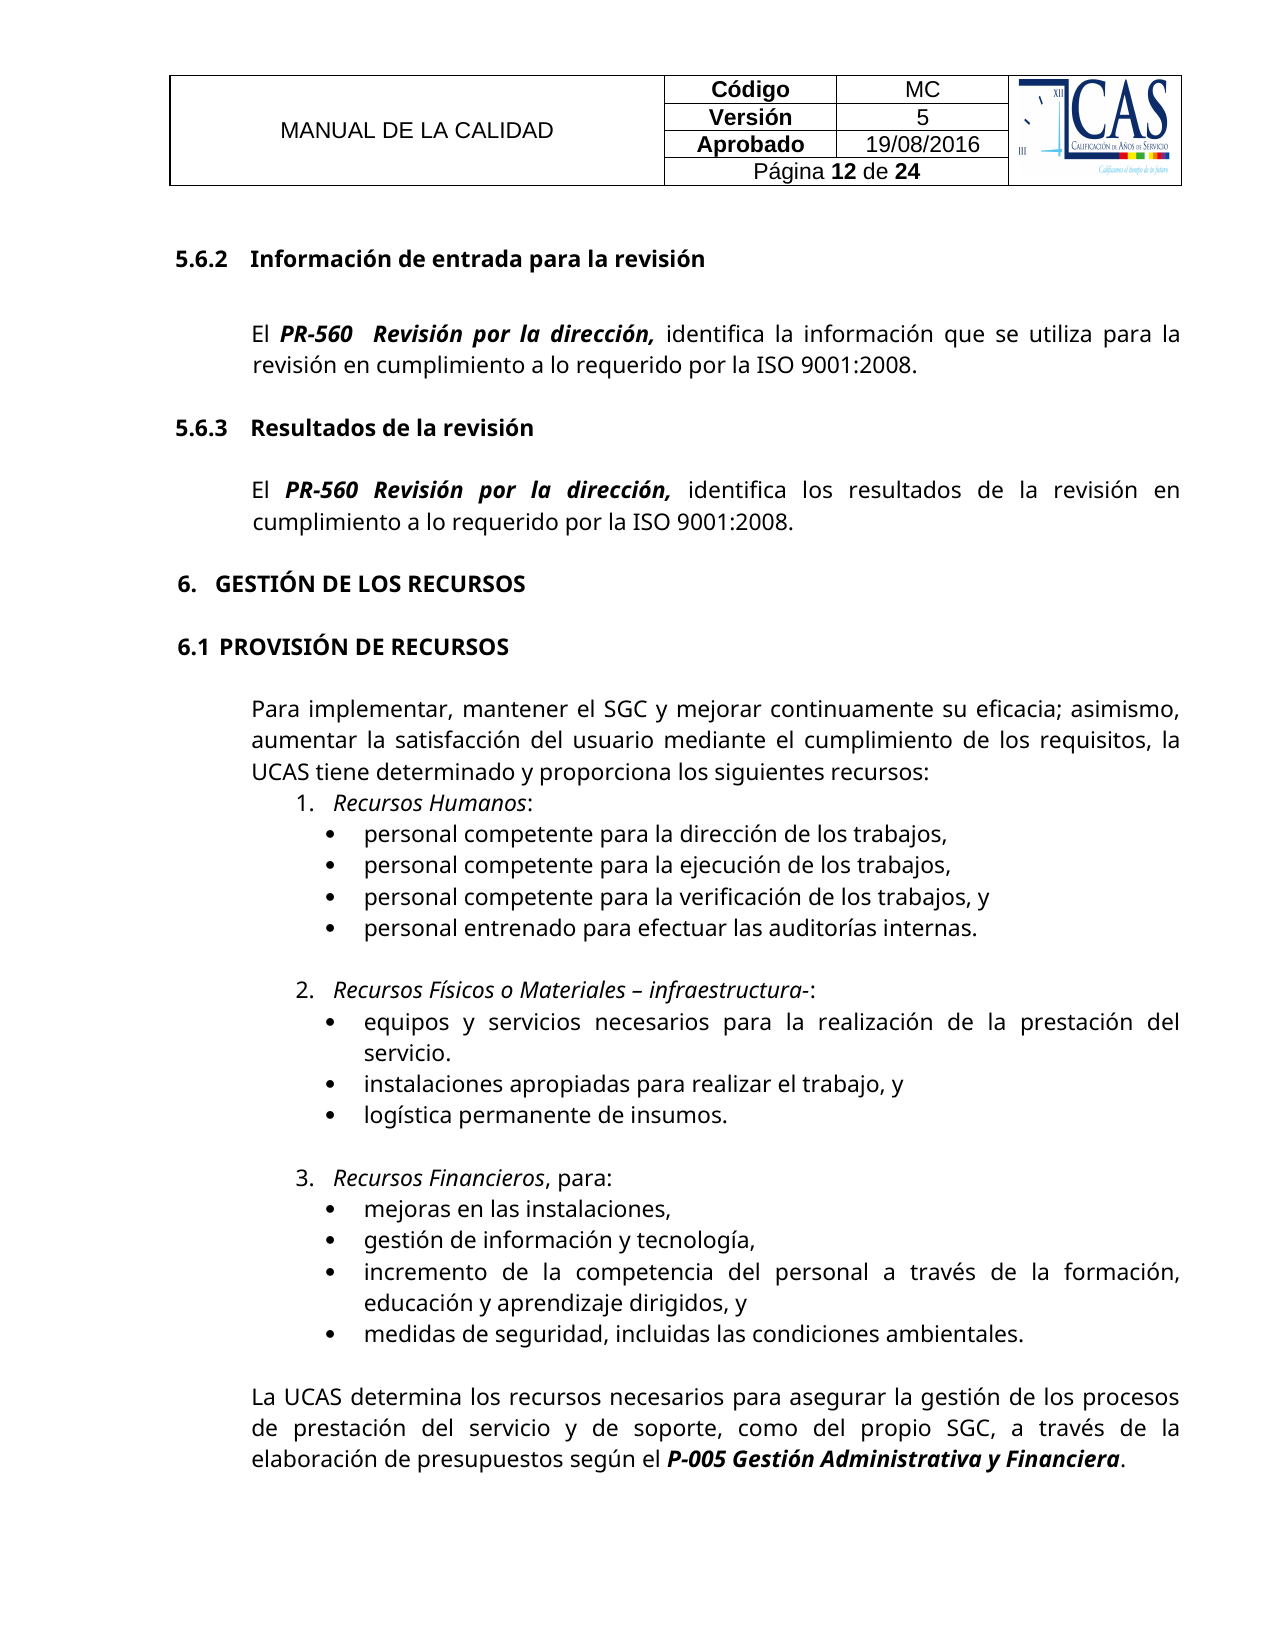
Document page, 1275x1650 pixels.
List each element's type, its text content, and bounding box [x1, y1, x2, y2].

picture [1018, 79, 1170, 175]
list Recursos Financieros, para: [295, 1162, 1181, 1193]
text El PR-560 Revisión por la dirección, identifica los resultados de la revisión en cumplimiento a lo requerido por la ISO 9001:2008. [251, 474, 1181, 537]
list equipos y servicios necesarios para la realización de la prestación del servicio. [326, 1006, 1181, 1068]
list mejoras en las instalaciones, [326, 1193, 1181, 1224]
subtitle GESTIÓN DE LOS RECURSOS [177, 568, 1181, 599]
list personal entrenado para efectuar las auditorías internas. [326, 912, 1181, 943]
subtitle Resultados de la revisión [175, 412, 1181, 443]
text La UCAS determina los recursos necesarios para asegurar la gestión de los procesos de prestación del servicio y de soporte, como del propio SGC, a través de la elaboración de presupuestos según el P-005 Gestión Administrativa y Financiera. [251, 1381, 1181, 1474]
list medidas de seguridad, incluidas las condiciones ambientales. [326, 1318, 1181, 1349]
list incremento de la competencia del personal a través de la formación, educación y aprendizaje dirigidos, y [326, 1256, 1181, 1318]
list Recursos Físicos o Materiales – infraestructura-: [295, 974, 1181, 1006]
subtitle Información de entrada para la revisión [175, 243, 1181, 274]
list logística permanente de insumos. [326, 1099, 1181, 1131]
text Para implementar, mantener el SGC y mejorar continuamente su eficacia; asimismo, aumentar la satisfacción del usuario mediante el cumplimiento de los requisitos, la UCAS tiene determinado y proporciona los siguientes recursos: [251, 693, 1181, 787]
list personal competente para la verificación de los trabajos, y [326, 881, 1181, 912]
list gestión de información y tecnología, [326, 1224, 1181, 1256]
list Recursos Humanos: [295, 787, 1181, 818]
list instalaciones apropiadas para realizar el trabajo, y [326, 1068, 1181, 1099]
list personal competente para la ejecución de los trabajos, [326, 849, 1181, 881]
text El PR-560 Revisión por la dirección, identifica la información que se utiliza para la revisión en cumplimiento a lo requerido por la ISO 9001:2008. [251, 318, 1181, 381]
subtitle PROVISIÓN DE RECURSOS [177, 631, 1181, 662]
list personal competente para la dirección de los trabajos, [326, 818, 1181, 849]
